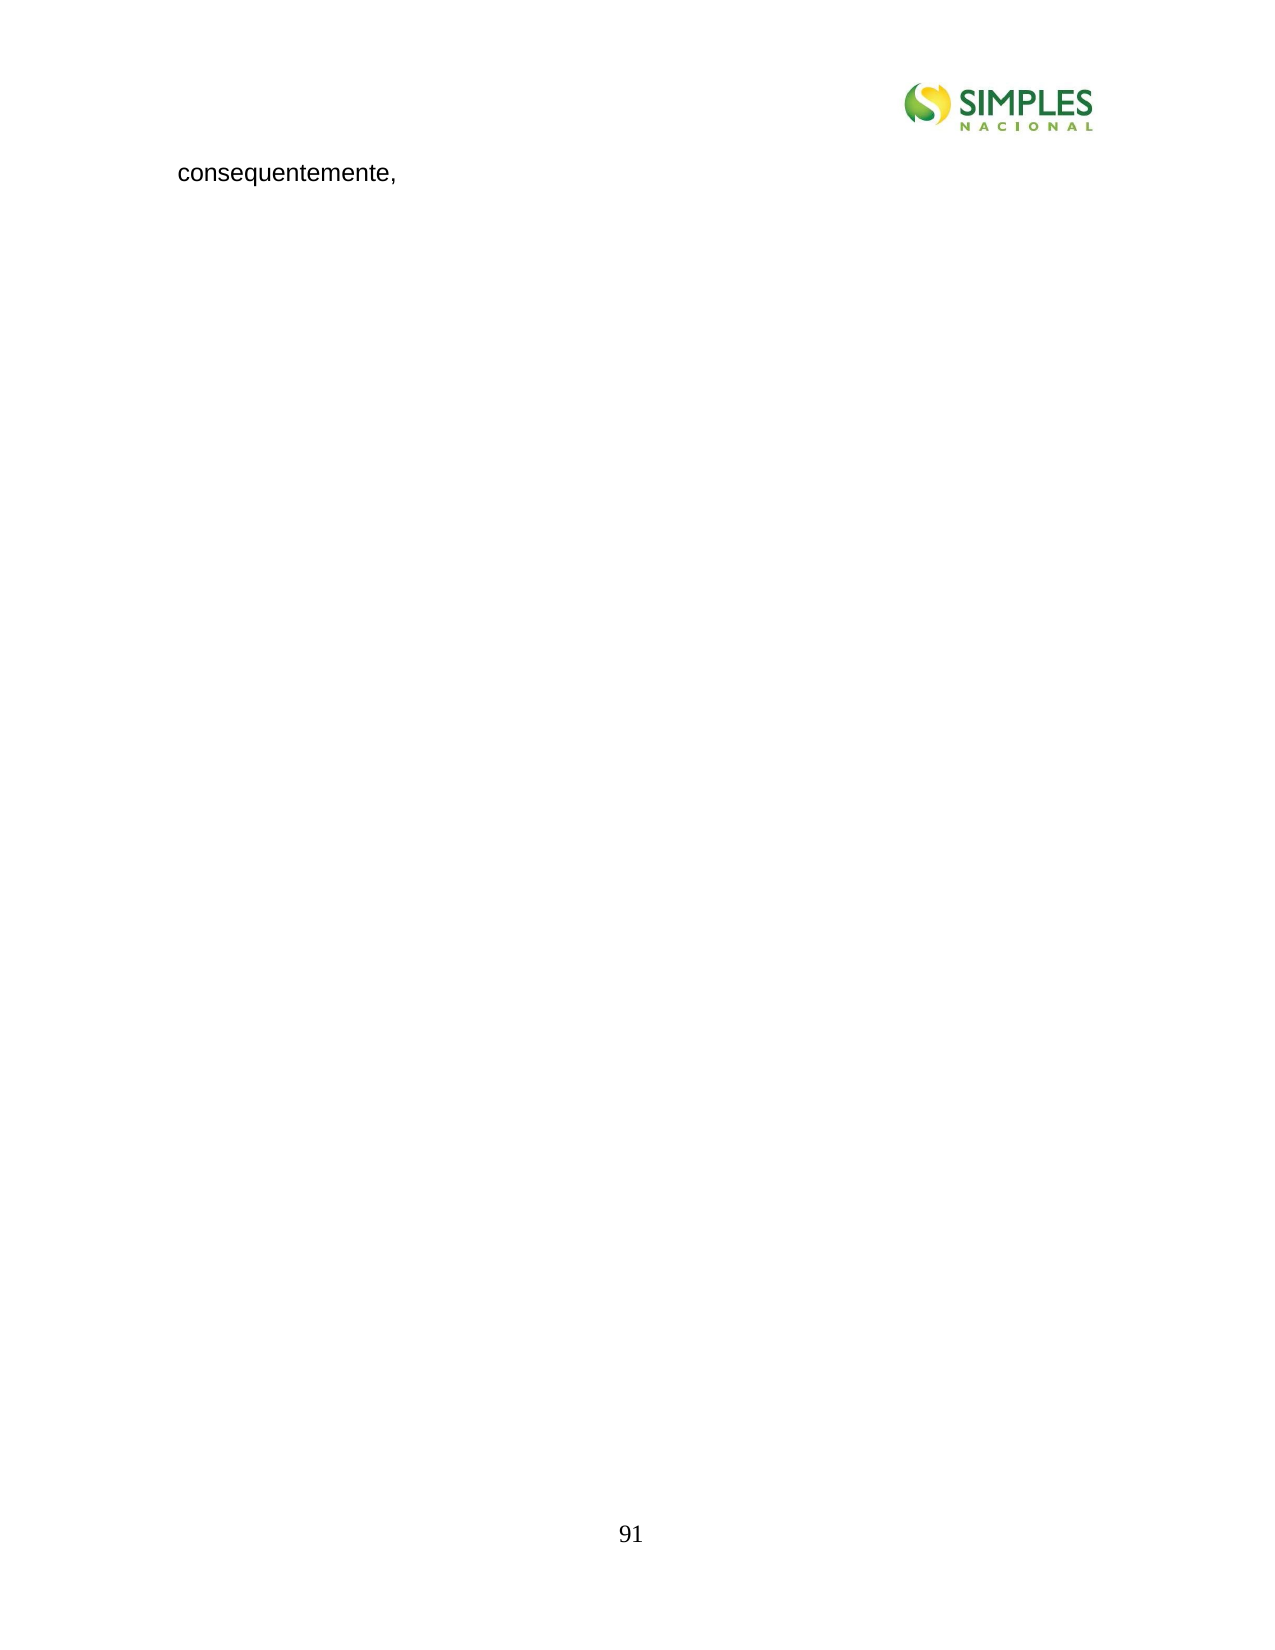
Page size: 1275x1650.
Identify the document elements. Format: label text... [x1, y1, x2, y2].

picture [897, 82, 1098, 139]
